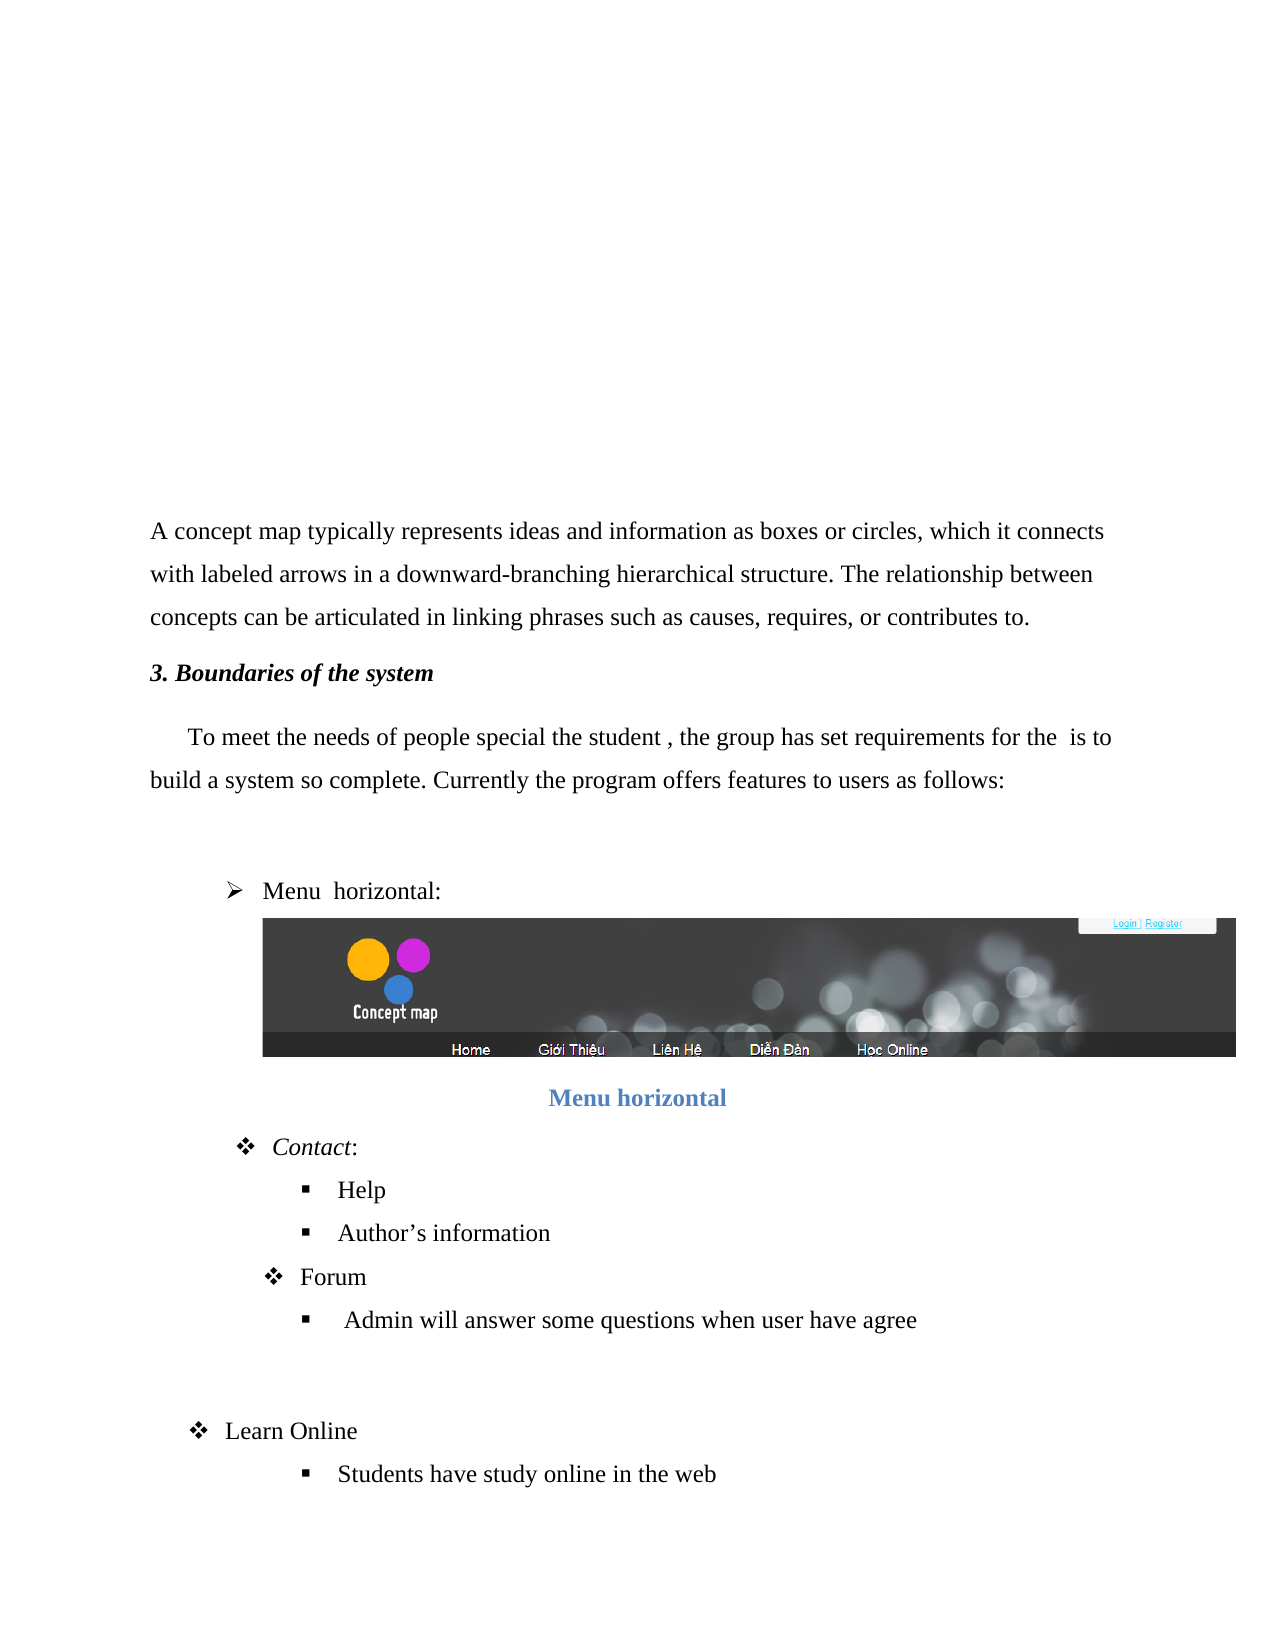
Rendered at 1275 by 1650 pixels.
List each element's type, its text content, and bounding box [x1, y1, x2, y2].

text To meet the needs of people special the student , the group has set requirements for the is to build a system so complete. Currently the program offers features to users as follows: [150, 722, 1125, 793]
list Forum [262, 1262, 1125, 1290]
list Author’s information [300, 1218, 1125, 1247]
list Help [300, 1175, 1125, 1204]
list Contact: [234, 1132, 1125, 1161]
list Learn Online [187, 1416, 1125, 1445]
picture [262, 918, 1236, 1057]
list Admin will answer some questions when user have agree [225, 1305, 1125, 1333]
text A concept map typically represents ideas and information as boxes or circles, which it connects with labeled arrows in a downward-branching hierarchical structure. The relationship between concepts can be articulated in linking phrases such as causes, requires, or contributes to. [150, 516, 1144, 631]
list Students have study online in the web [225, 1459, 1125, 1488]
text 3. Boundaries of the system [150, 658, 1125, 686]
text Menu horizontal [150, 1083, 1125, 1111]
